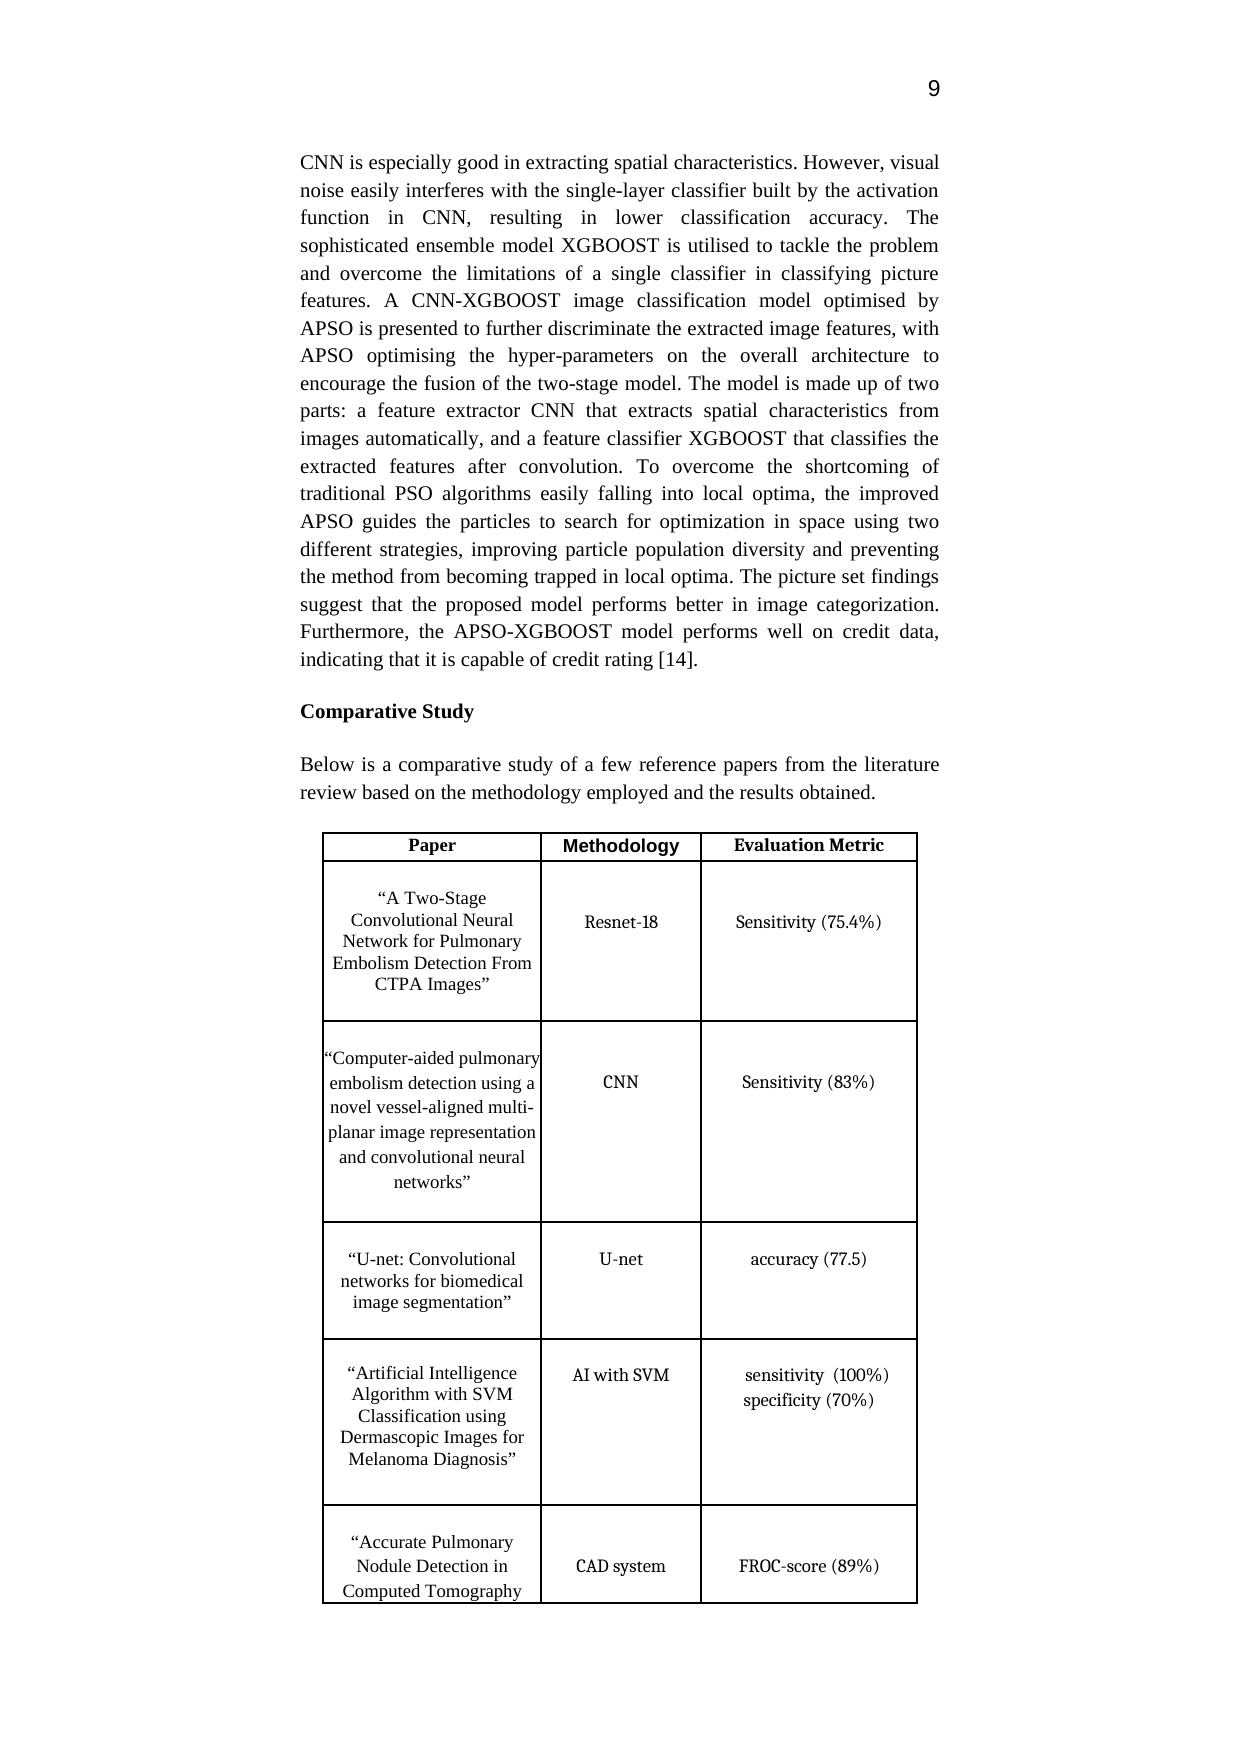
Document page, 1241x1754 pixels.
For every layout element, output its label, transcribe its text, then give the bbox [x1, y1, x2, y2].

table_cell FROC-score (89%) [702, 1506, 916, 1602]
table_cell “Artificial Intelligence Algorithm with SVM Classification using Dermascopic Images for Melanoma Diagnosis” [324, 1340, 540, 1503]
table_cell CAD system [542, 1506, 700, 1602]
table_header Paper [324, 834, 540, 860]
table_cell Resnet-18 [542, 862, 700, 1020]
table_cell “U-net: Convolutional networks for biomedical image segmentation” [324, 1223, 540, 1338]
table_cell “A Two-Stage Convolutional Neural Network for Pulmonary Embolism Detection From CTPA Images” [324, 862, 540, 1020]
table_header Evaluation Metric [702, 834, 916, 860]
text CNN is especially good in extracting spatial characteristics. However, visual noise easily interferes with the single-layer classifier built by the activation function in CNN, resulting in lower classification accuracy. The sophisticated ensemble model XGBOOST is utilised to tackle the problem and overcome the limitations of a single classifier in classifying picture features. A CNN-XGBOOST image classification model optimised by APSO is presented to further discriminate the extracted image features, with APSO optimising the hyper-parameters on the overall architecture to encourage the fusion of the two-stage model. The model is made up of two parts: a feature extractor CNN that extracts spatial characteristics from images automatically, and a feature classifier XGBOOST that classifies the extracted features after convolution. To overcome the shortcoming of traditional PSO algorithms easily falling into local optima, the improved APSO guides the particles to search for optimization in space using two different strategies, improving particle population diversity and preventing the method from becoming trapped in local optima. The picture set findings suggest that the proposed model performs better in image categorization. Furthermore, the APSO-XGBOOST model performs well on credit data, indicating that it is capable of credit rating [14]. [300, 150, 940, 671]
table_cell accuracy (77.5) [702, 1223, 916, 1338]
text Comparative Study [300, 699, 940, 723]
table_cell CNN [542, 1022, 700, 1221]
table_cell AI with SVM [542, 1340, 700, 1503]
table_cell sensitivity (100%) specificity (70%) [702, 1340, 916, 1503]
table_cell U-net [542, 1223, 700, 1338]
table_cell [324, 1506, 540, 1602]
table_cell Sensitivity (83%) [702, 1022, 916, 1221]
table_header Methodology [542, 834, 700, 860]
table_cell Sensitivity (75.4%) [702, 862, 916, 1020]
table_cell “Computer-aided pulmonary embolism detection using a novel vessel-aligned multi-planar image representation and convolutional neural networks” [324, 1022, 540, 1221]
text Below is a comparative study of a few reference papers from the literature review based on the methodology employed and the results obtained. [300, 752, 940, 804]
